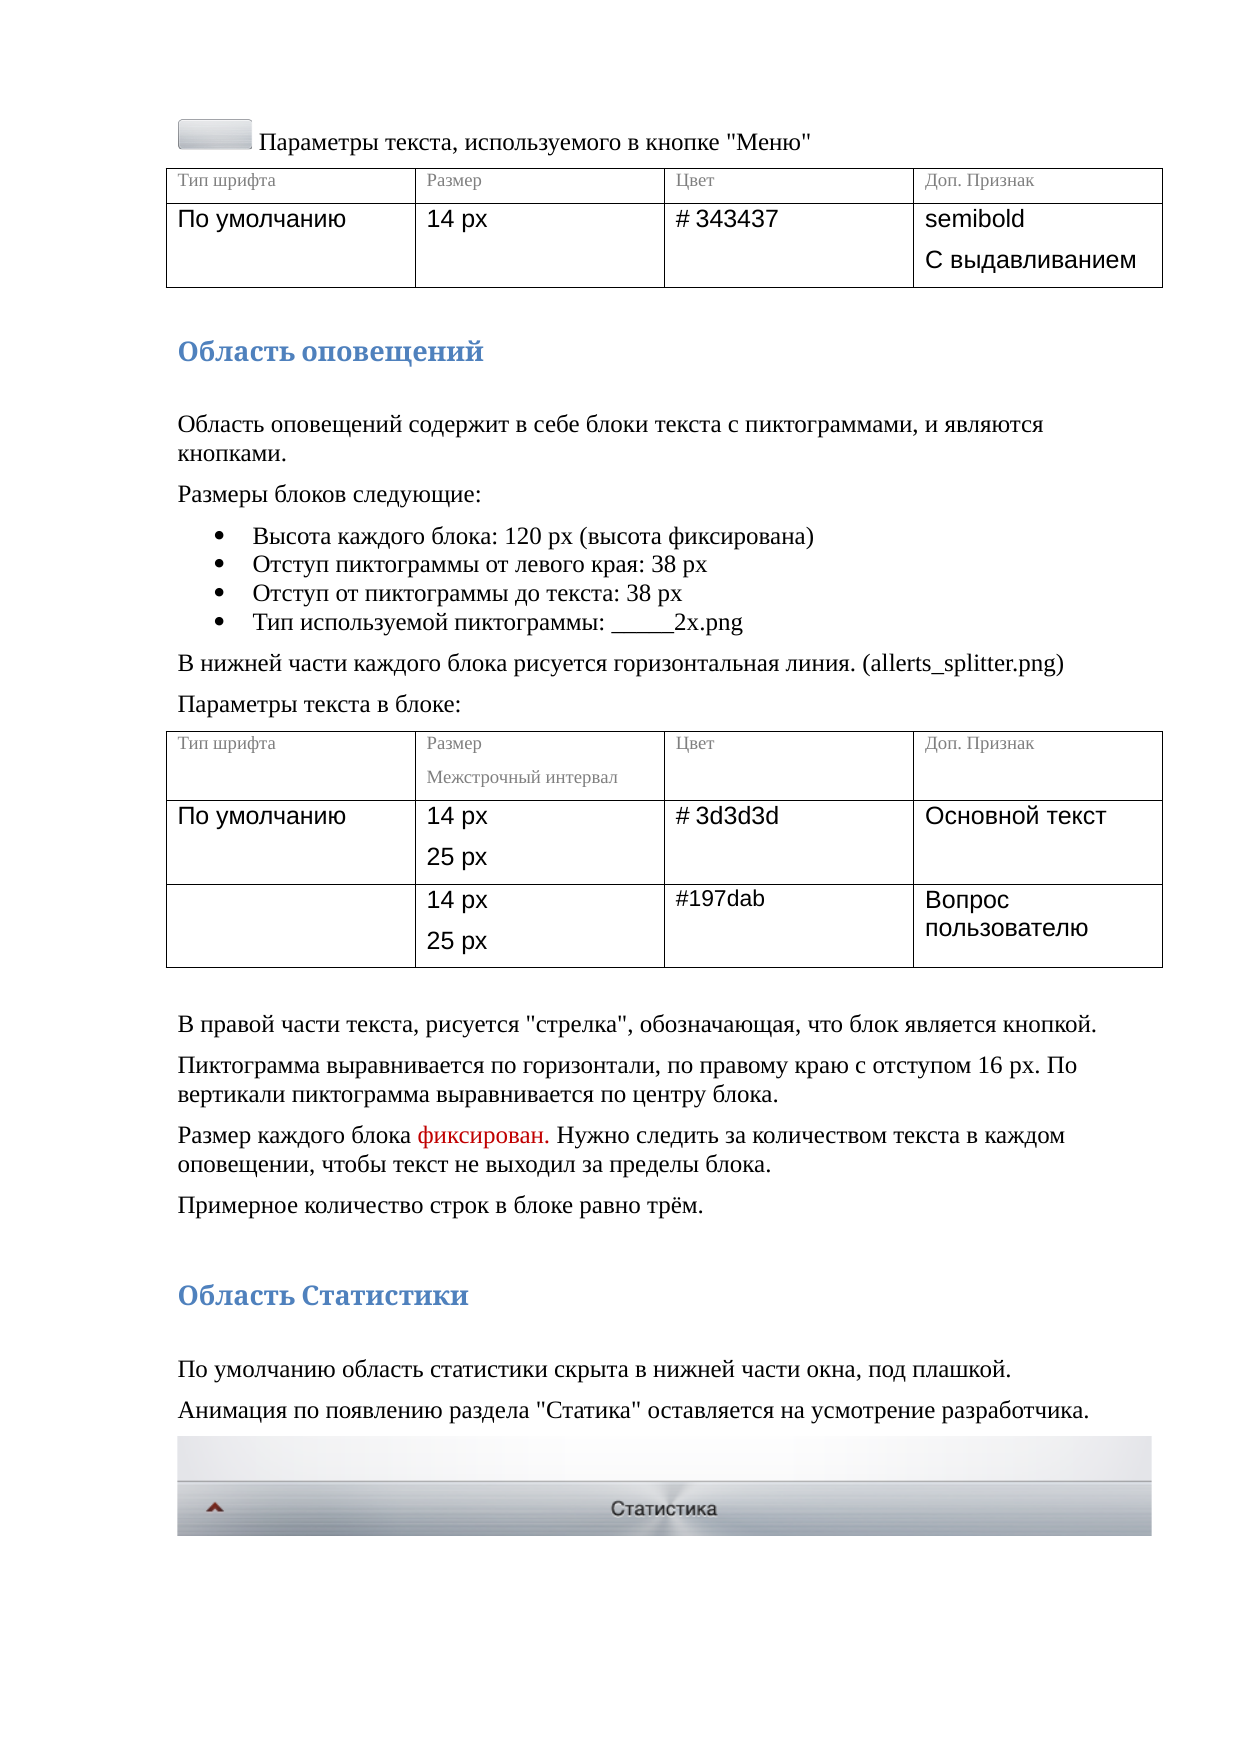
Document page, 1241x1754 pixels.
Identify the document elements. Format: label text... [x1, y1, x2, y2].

list Тип используемой пиктограммы: _____2x.png [215, 607, 1152, 636]
text Анимация по появлению раздела "Статика" оставляется на усмотрение разработчика. [177, 1395, 1152, 1424]
table_cell 14 px [416, 204, 664, 287]
picture [177, 1436, 1152, 1536]
text Размеры блоков следующие: [177, 479, 1152, 508]
table_header Тип шрифта [167, 169, 415, 203]
text В правой части текста, рисуется "стрелка", обозначающая, что блок является кнопкой. [177, 1009, 1152, 1038]
table_cell По умолчанию [167, 204, 415, 287]
subtitle Область оповещений [177, 337, 1152, 368]
table_cell # 343437 [665, 204, 913, 287]
text В нижней части каждого блока рисуется горизонтальная линия. (allerts_splitter.png) [177, 648, 1152, 677]
table_cell Вопрос пользователю [914, 885, 1162, 967]
text Параметры текста в блоке: [177, 689, 1152, 718]
table_cell Основной текст [914, 801, 1162, 883]
list Отступ пиктограммы от левого края: 38 px [215, 549, 1152, 578]
table_header Цвет [665, 732, 913, 800]
table_cell #197dab [665, 885, 913, 967]
table_cell 14 px 25 рх [416, 885, 664, 967]
text Область оповещений содержит в себе блоки текста с пиктограммами, и являются кнопками. [177, 409, 1152, 467]
table_header Размер [416, 169, 664, 203]
table_header Размер Межстрочный интервал [416, 732, 664, 800]
text Размер каждого блока фиксирован. Нужно следить за количеством текста в каждом оповещении, чтобы текст не выходил за пределы блока. [177, 1121, 1152, 1178]
table_cell 14 px 25 рх [416, 801, 664, 883]
list Высота каждого блока: 120 px (высота фиксирована) [215, 521, 1152, 549]
text По умолчанию область статистики скрыта в нижней части окна, под плашкой. [177, 1354, 1152, 1383]
picture [177, 118, 253, 150]
table_cell # 3d3d3d [665, 801, 913, 883]
table_header Цвет [665, 169, 913, 203]
table_header Тип шрифта [167, 732, 415, 800]
table_cell По умолчанию [167, 801, 415, 883]
table_header Доп. Признак [914, 732, 1162, 800]
list Отступ от пиктограммы до текста: 38 px [215, 578, 1152, 607]
subtitle Область Статистики [177, 1281, 1152, 1313]
table_cell [167, 885, 415, 967]
table_header Доп. Признак [914, 169, 1162, 203]
text Примерное количество строк в блоке равно трём. [177, 1191, 1152, 1219]
table_cell semibold С выдавливанием [914, 204, 1162, 287]
text Пиктограмма выравнивается по горизонтали, по правому краю с отступом 16 px. По вертикали пиктограмма выравнивается по центру блока. [177, 1051, 1152, 1108]
text Параметры текста, используемого в кнопке "Меню" [177, 118, 1152, 155]
